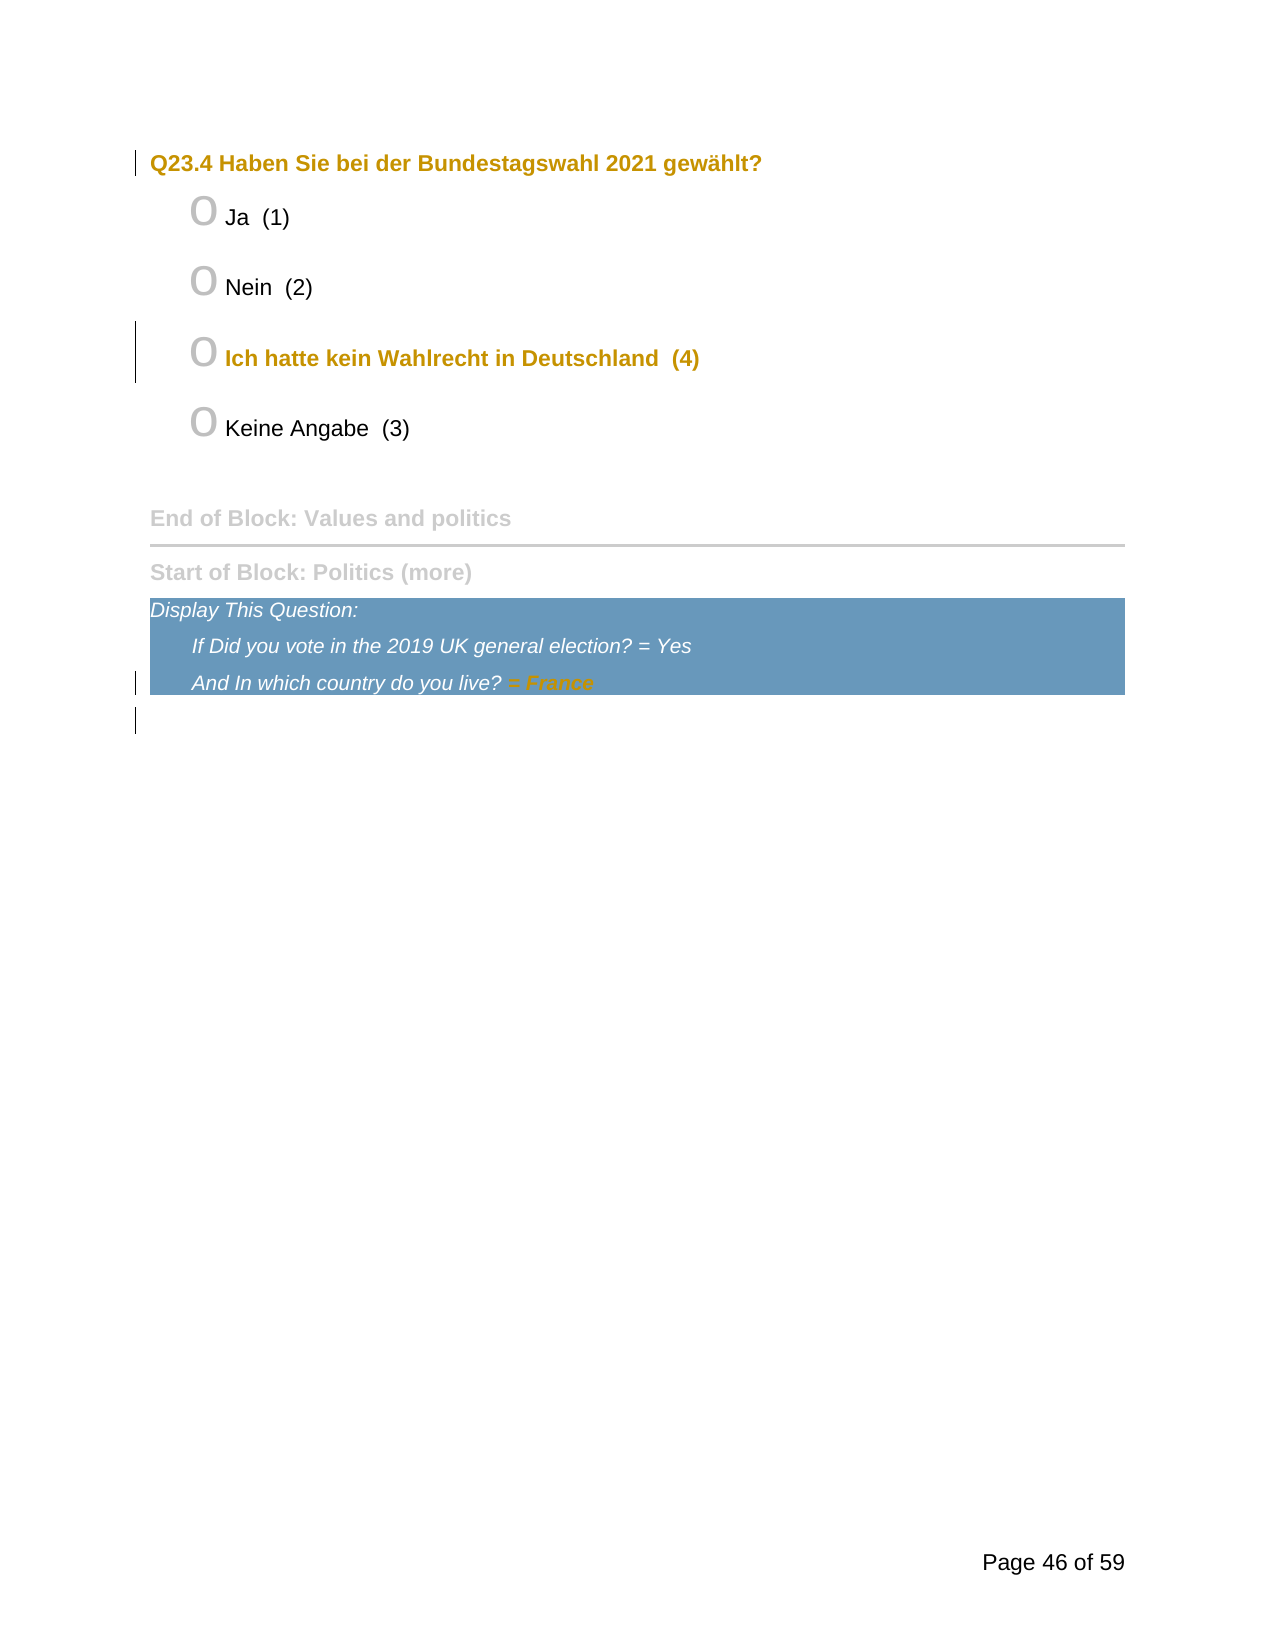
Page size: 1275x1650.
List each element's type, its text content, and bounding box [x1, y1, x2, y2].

list Ja (1) [187, 180, 1125, 242]
list Ich hatte kein Wahlrecht in Deutschland (4) [187, 321, 1125, 383]
text Display This Question: [150, 598, 1125, 622]
list Nein (2) [187, 251, 1125, 312]
list Keine Angabe (3) [187, 392, 1125, 453]
text Start of Block: Politics (more) [150, 559, 1125, 585]
text If Did you vote in the 2019 UK general election? = Yes [150, 634, 1125, 658]
text And In which country do you live? = France [150, 671, 1125, 695]
text Q23.4 Haben Sie bei der Bundestagswahl 2021 gewählt? [150, 150, 1125, 176]
text End of Block: Values and politics [150, 505, 1125, 531]
